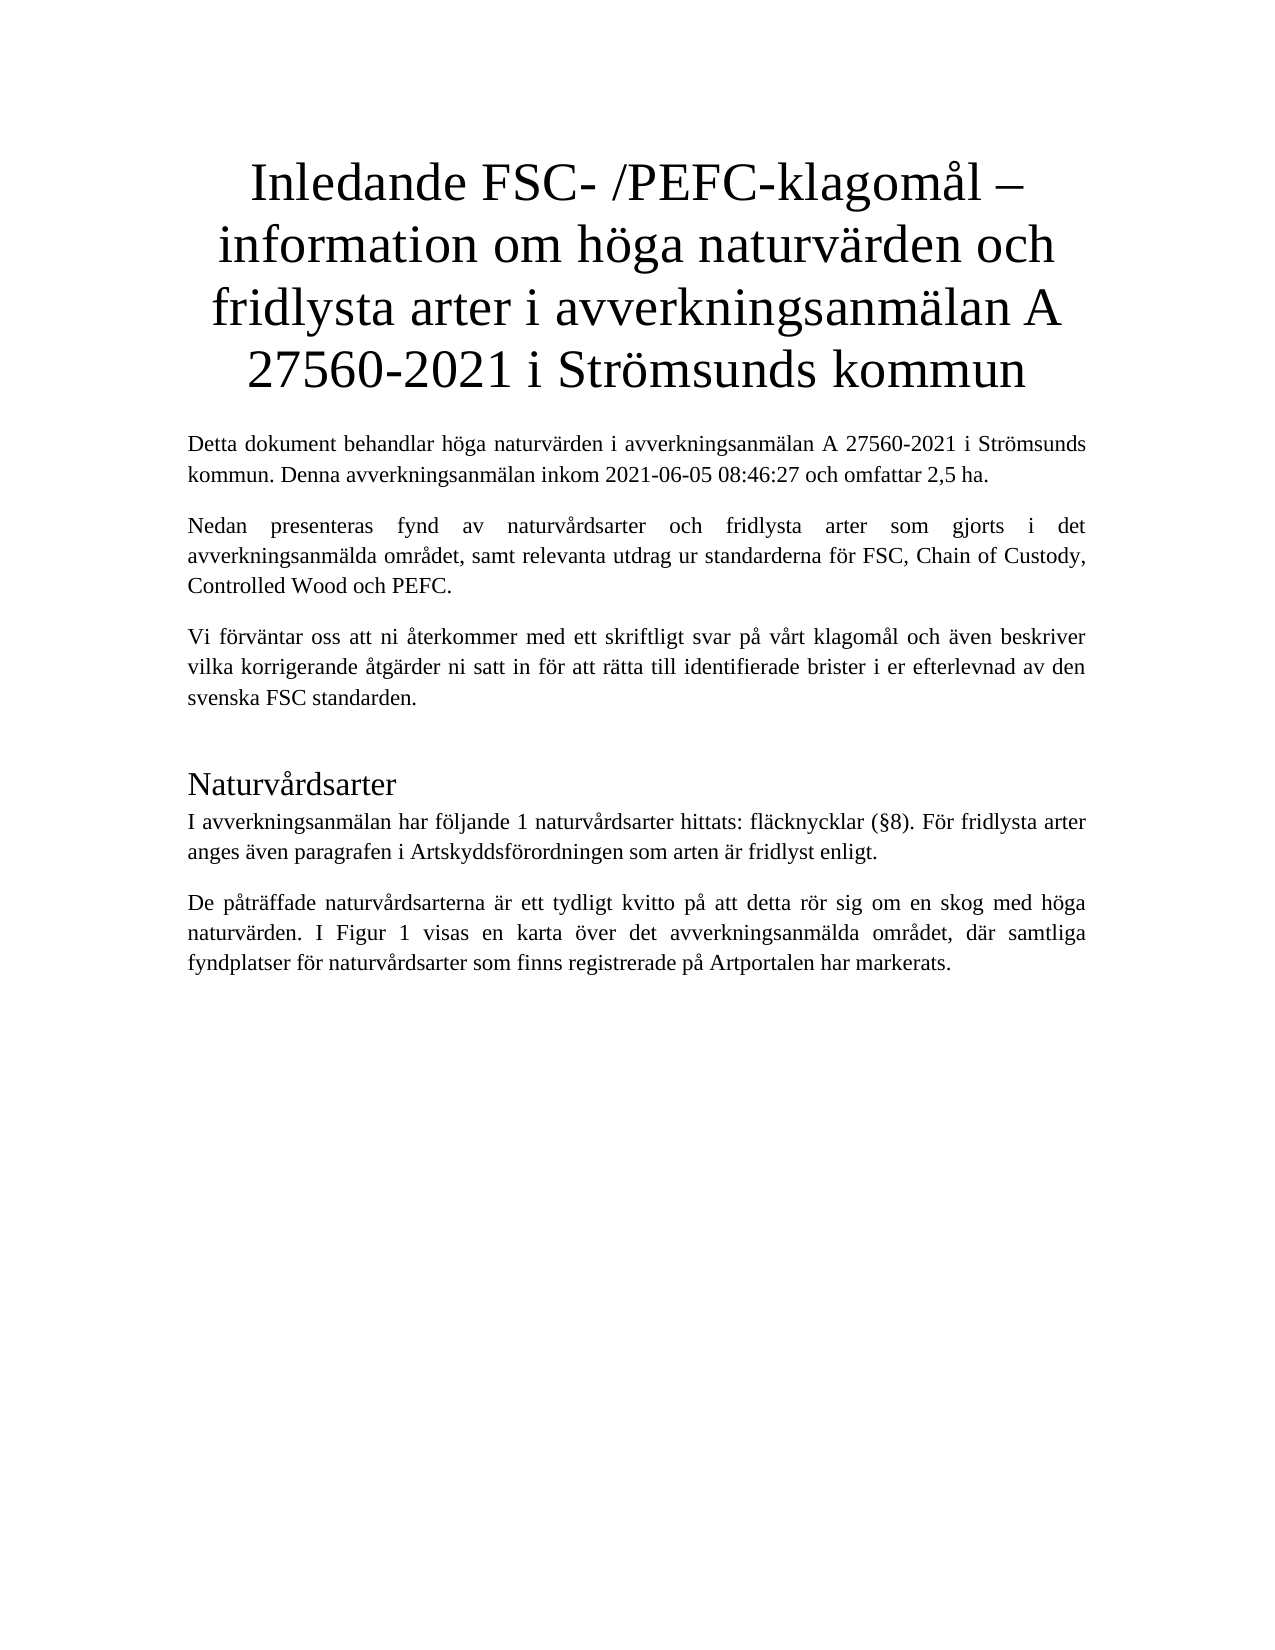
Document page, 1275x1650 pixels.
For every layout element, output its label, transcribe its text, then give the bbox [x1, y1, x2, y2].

text I avverkningsanmälan har följande 1 naturvårdsarter hittats: fläcknycklar (§8). För fridlysta arter anges även paragrafen i Artskyddsförordningen som arten är fridlyst enligt. [187, 808, 1087, 864]
title Inledande FSC- /PEFC-klagomål – information om höga naturvärden och fridlysta arter i avverkningsanmälan A 27560-2021 i Strömsunds kommun [187, 150, 1087, 399]
text Nedan presenteras fynd av naturvårdsarter och fridlysta arter som gjorts i det avverkningsanmälda området, samt relevanta utdrag ur standarderna för FSC, Chain of Custody, Controlled Wood och PEFC. [187, 512, 1087, 598]
text Detta dokument behandlar höga naturvärden i avverkningsanmälan A 27560-2021 i Strömsunds kommun. Denna avverkningsanmälan inkom 2021-06-05 08:46:27 och omfattar 2,5 ha. [187, 430, 1087, 487]
text Vi förväntar oss att ni återkommer med ett skriftligt svar på vårt klagomål och även beskriver vilka korrigerande åtgärder ni satt in för att rätta till identifierade brister i er efterlevnad av den svenska FSC standarden. [187, 623, 1087, 710]
text De påträffade naturvårdsarterna är ett tydligt kvitto på att detta rör sig om en skog med höga naturvärden. I Figur 1 visas en karta över det avverkningsanmälda området, där samtliga fyndplatser för naturvårdsarter som finns registrerade på Artportalen har markerats. [187, 889, 1087, 976]
subtitle Naturvårdsarter [187, 764, 1087, 802]
